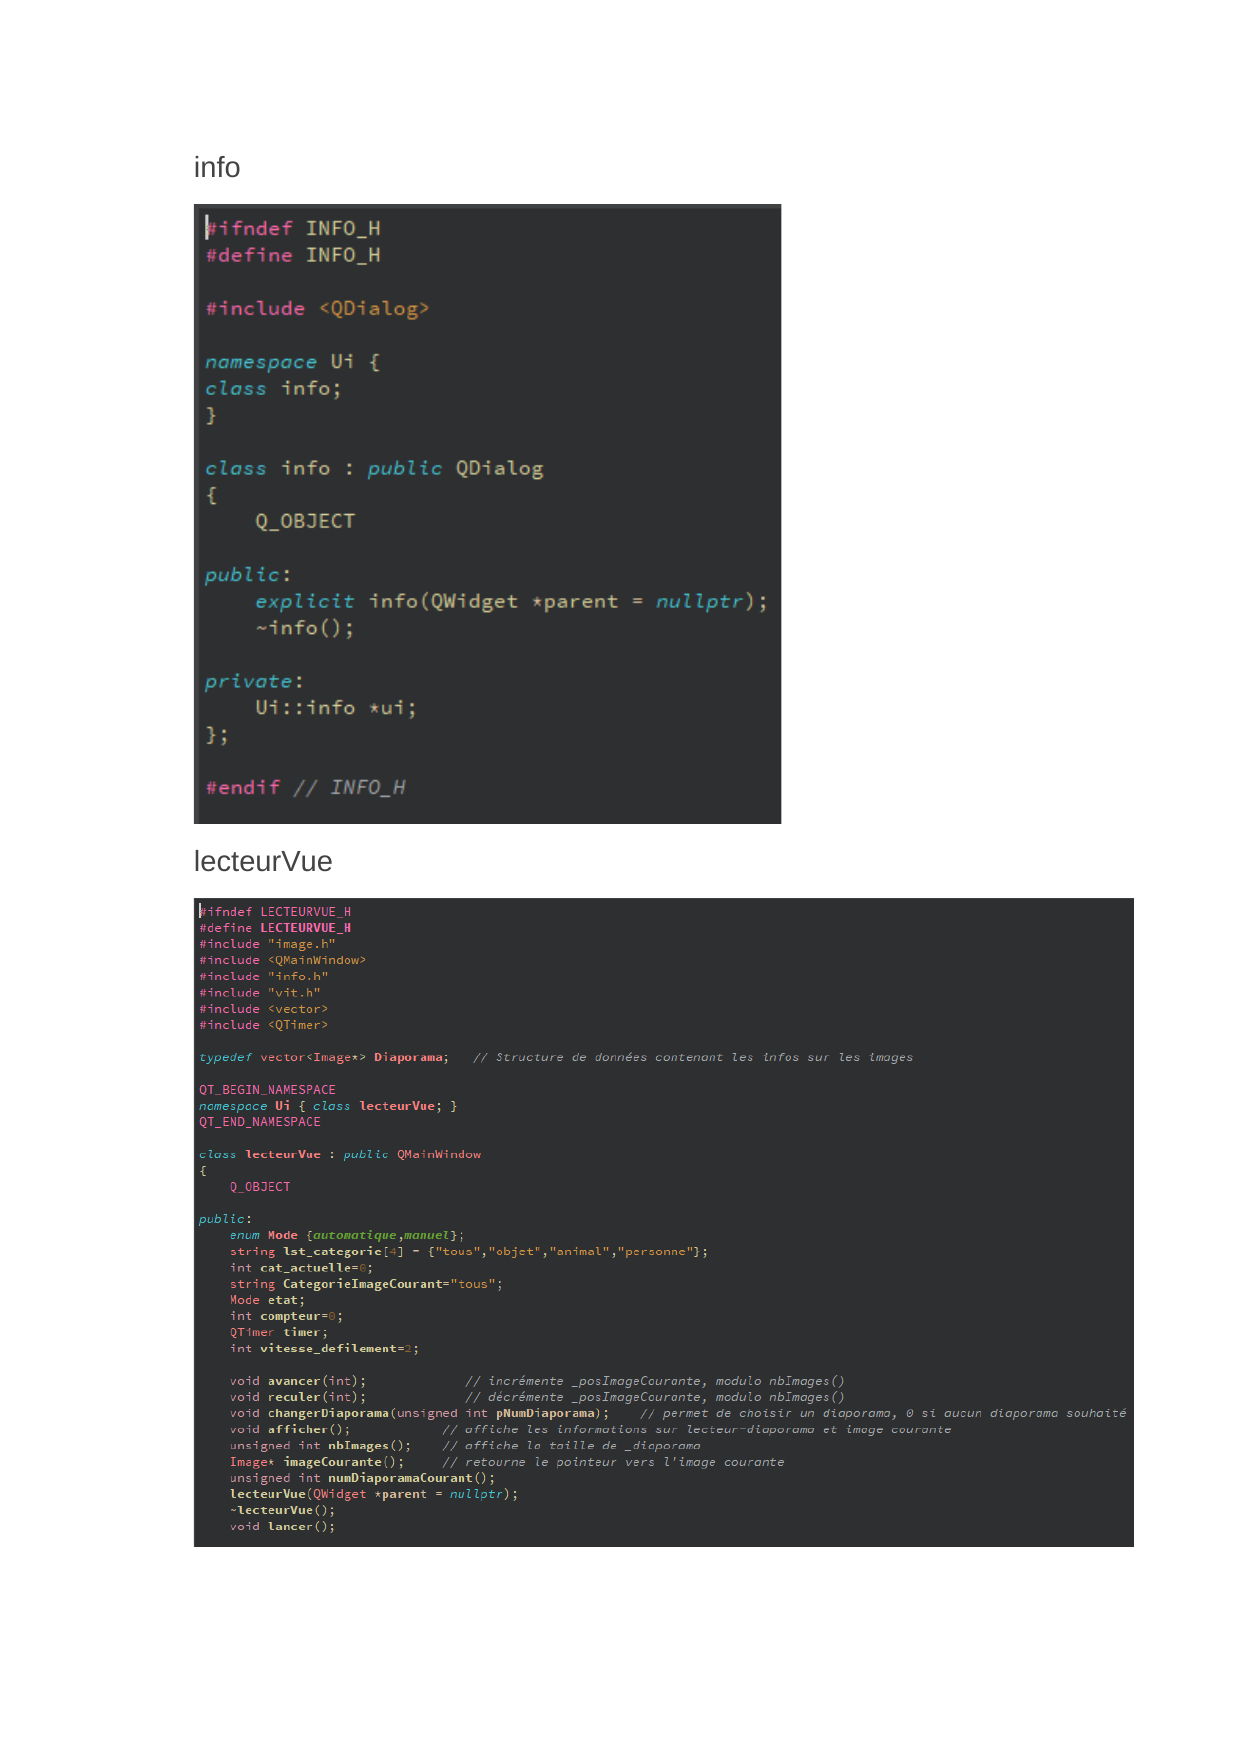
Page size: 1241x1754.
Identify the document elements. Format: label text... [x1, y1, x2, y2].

picture [193, 204, 782, 824]
subtitle lecteurVue [194, 844, 1090, 877]
picture [193, 898, 1134, 1547]
subtitle info [194, 150, 1090, 183]
